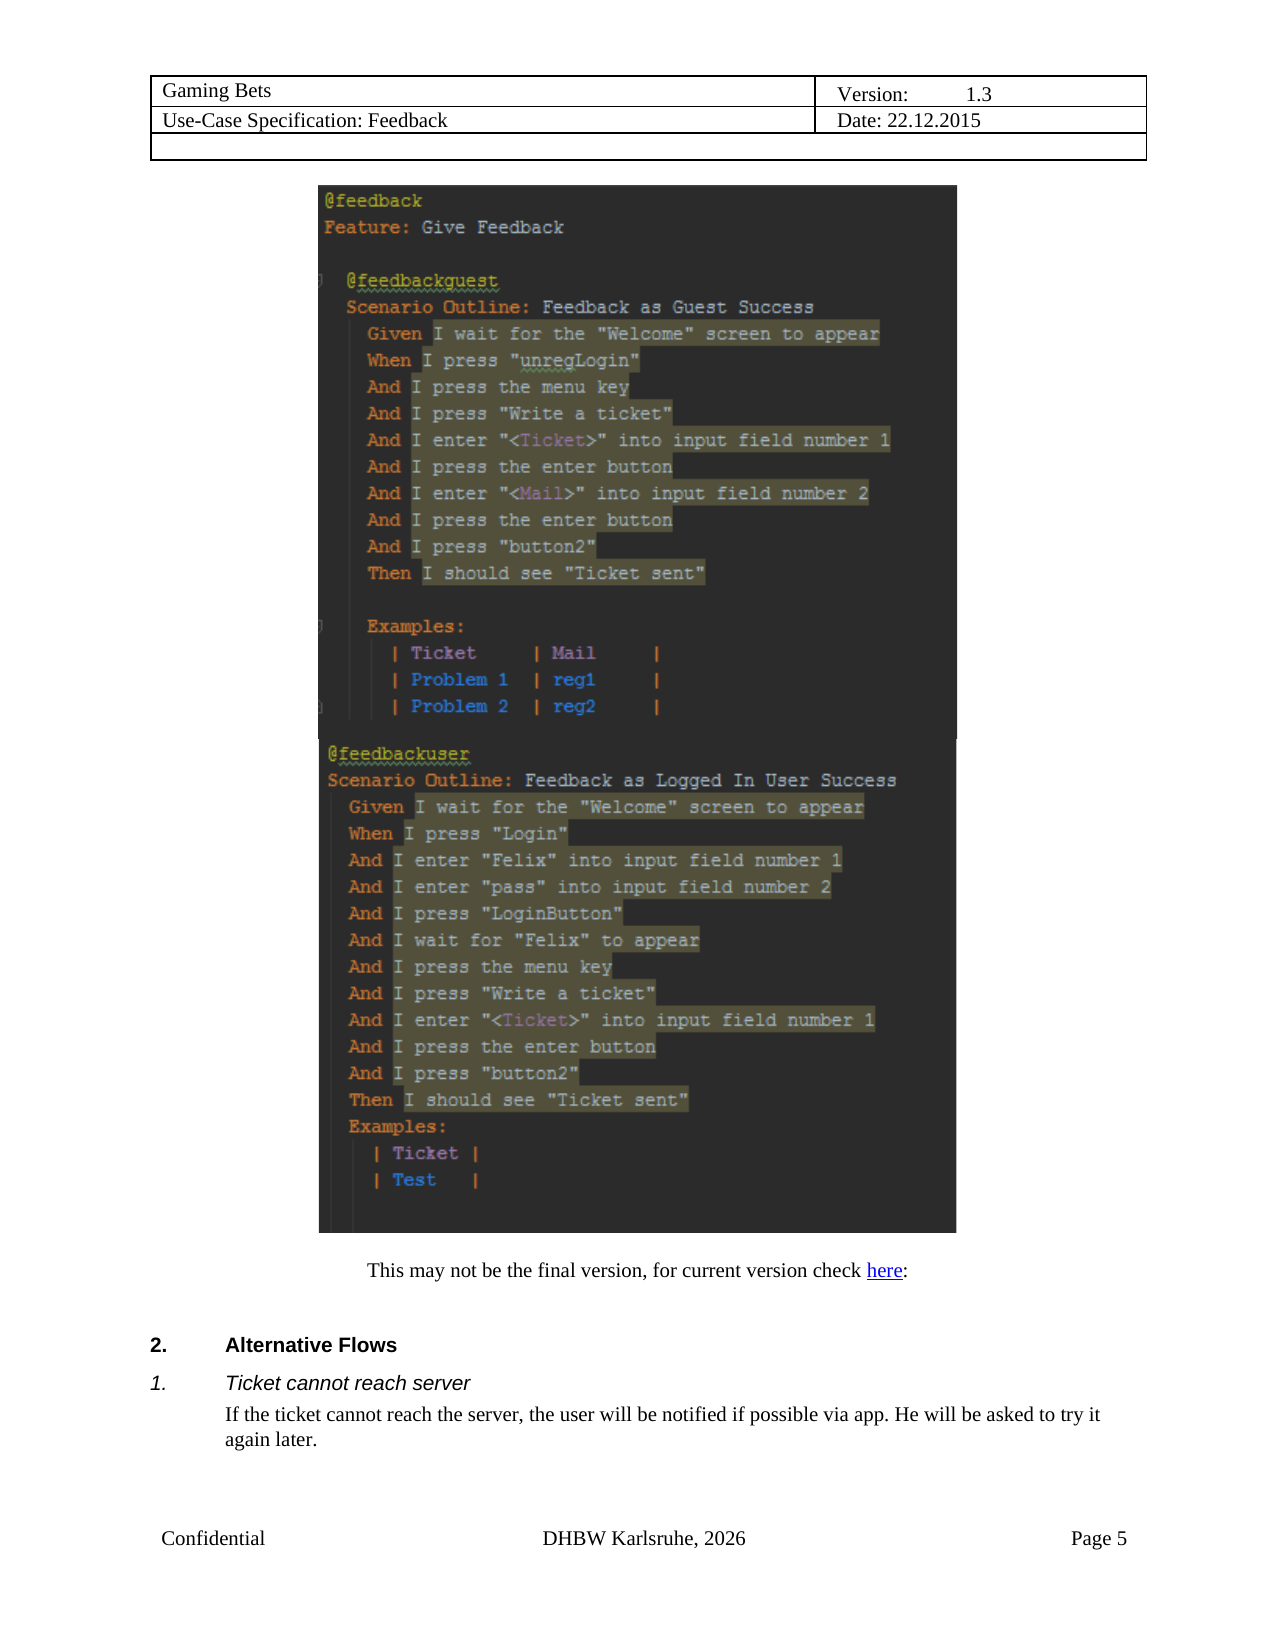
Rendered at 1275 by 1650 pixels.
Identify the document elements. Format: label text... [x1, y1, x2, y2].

subtitle Ticket cannot reach server [150, 1370, 1125, 1395]
text If the ticket cannot reach the server, the user will be notified if possible via app. He will be asked to try it again later. [225, 1401, 1125, 1451]
subtitle Alternative Flows [150, 1332, 1125, 1357]
text This may not be the final version, for current version check here: [150, 1257, 1125, 1282]
picture [318, 185, 958, 1233]
